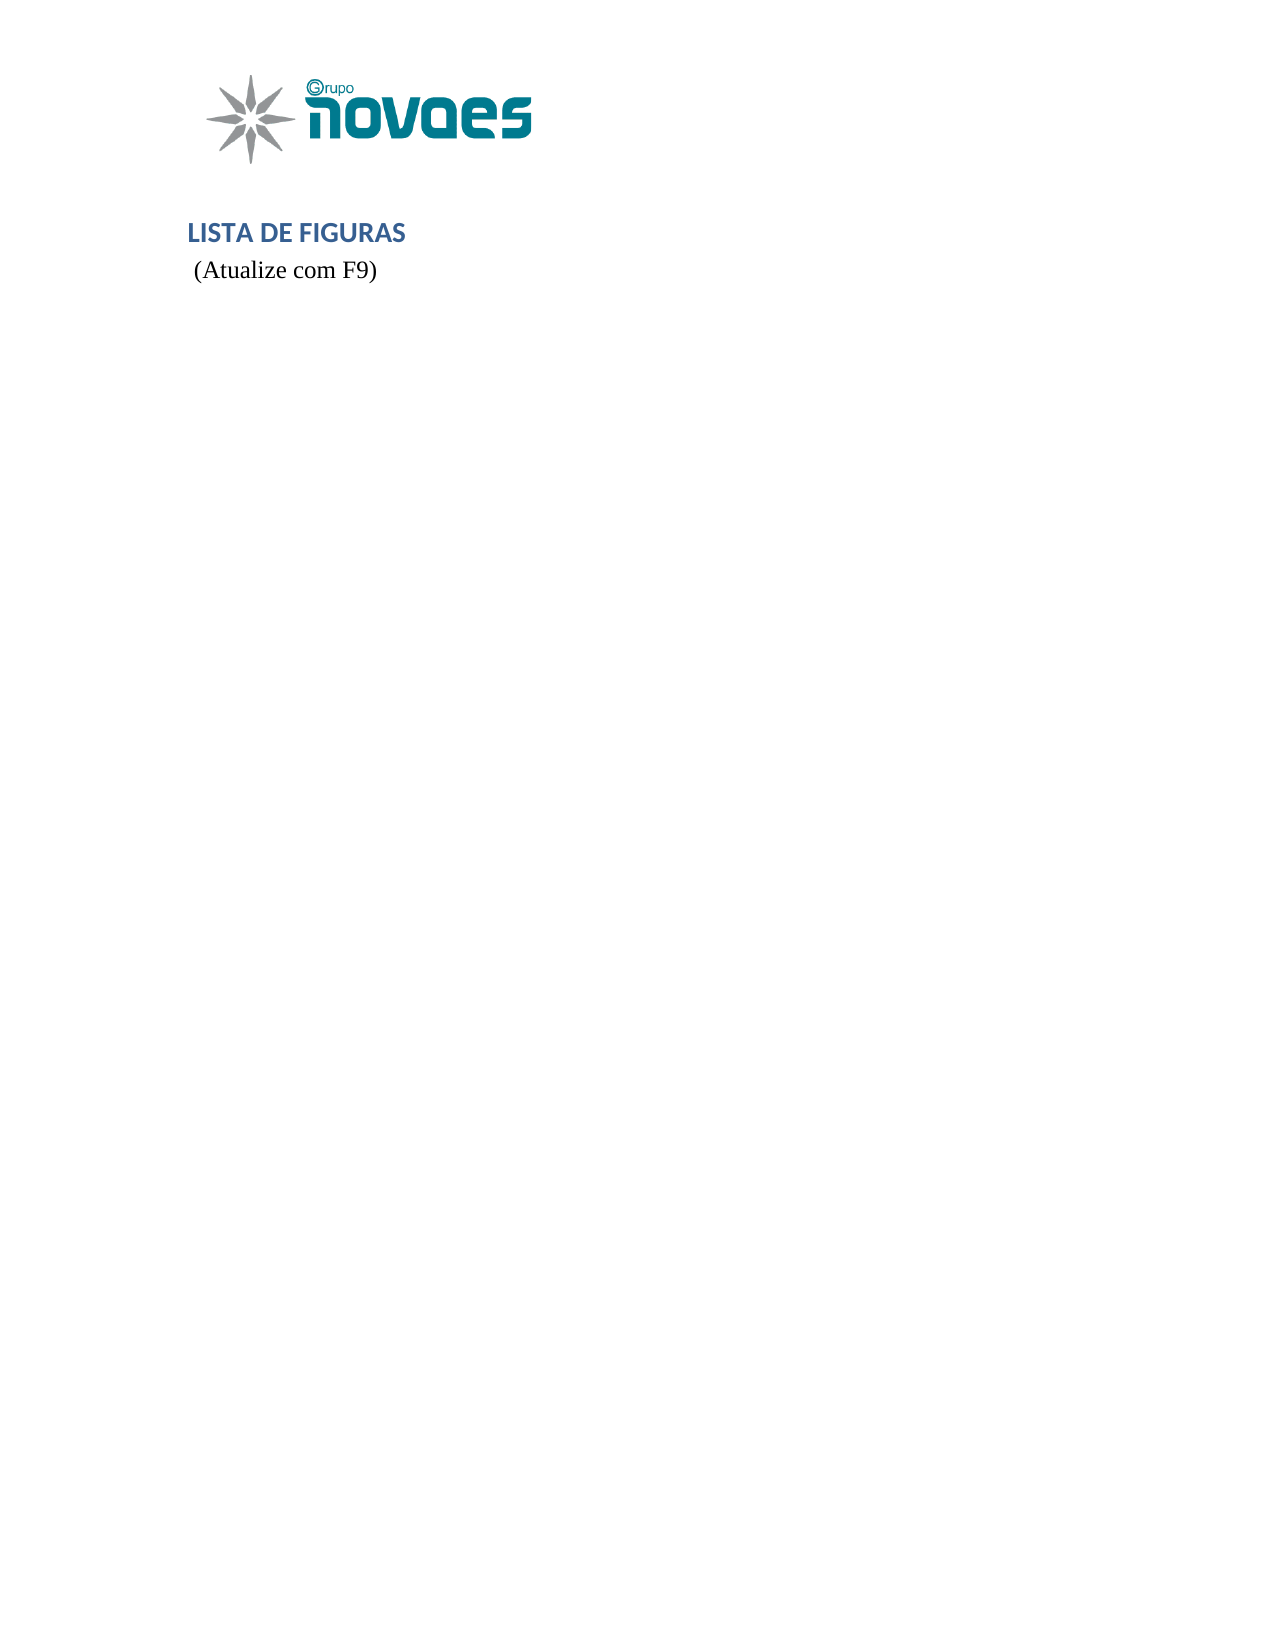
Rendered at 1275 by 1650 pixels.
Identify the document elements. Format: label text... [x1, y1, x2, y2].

picture [206, 75, 532, 164]
subtitle LISTA DE FIGURAS [187, 214, 1087, 249]
text (Atualize com F9) [187, 255, 1087, 284]
